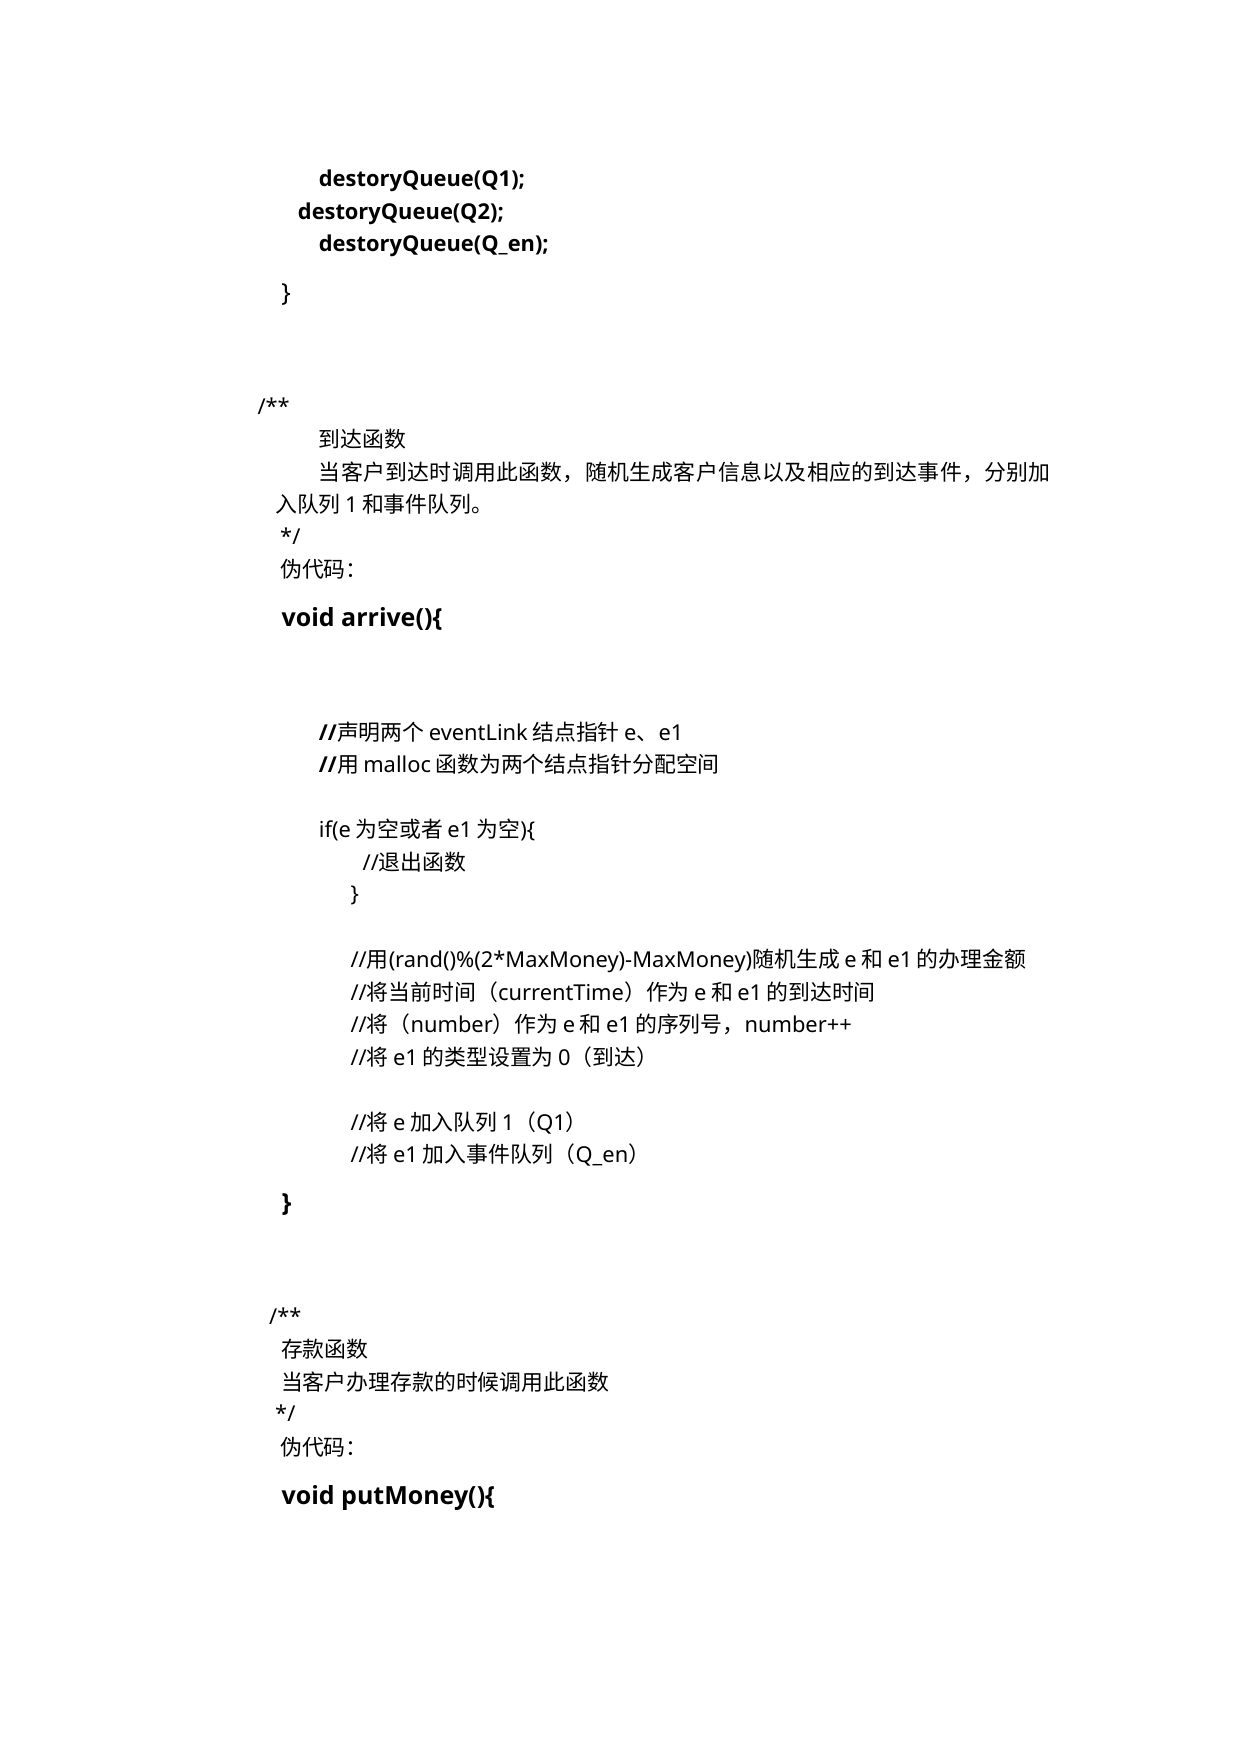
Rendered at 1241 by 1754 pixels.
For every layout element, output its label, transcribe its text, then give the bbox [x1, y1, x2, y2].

text if(e为空或者e1为空){ [187, 812, 1053, 844]
text //用(rand()%(2*MaxMoney)-MaxMoney)随机生成e和e1的办理金额 [269, 942, 1053, 974]
text destoryQueue(Q1); [187, 162, 1053, 194]
text destoryQueue(Q2); [187, 194, 1053, 227]
text //将（number）作为e和e1的序列号，number++ [269, 1007, 1053, 1039]
text void putMoney(){ [187, 1462, 1053, 1527]
text //用malloc函数为两个结点指针分配空间 [187, 747, 1053, 779]
text 伪代码： [187, 552, 1053, 584]
text //声明两个eventLink结点指针e、e1 [187, 714, 1053, 747]
text } [187, 259, 1053, 324]
text //退出函数 [269, 844, 1053, 877]
text } [187, 1169, 1053, 1234]
text */ [187, 1397, 1053, 1429]
text //将当前时间（currentTime）作为e和e1的到达时间 [269, 974, 1053, 1007]
text 伪代码： [187, 1429, 1053, 1462]
text void arrive(){ [187, 584, 1053, 649]
text 当客户到达时调用此函数，随机生成客户信息以及相应的到达事件，分别加入队列1和事件队列。 [275, 454, 1053, 519]
text //将e加入队列1（Q1） [269, 1104, 1053, 1137]
text //将e1加入事件队列（Q_en） [269, 1137, 1053, 1169]
text 到达函数 [187, 422, 1053, 454]
text */ [187, 519, 1053, 552]
text /** [187, 389, 1053, 422]
text } [269, 877, 1053, 909]
text /** [187, 1299, 1053, 1332]
text 存款函数 [187, 1332, 1053, 1364]
text //将e1的类型设置为0（到达） [269, 1039, 1053, 1072]
text 当客户办理存款的时候调用此函数 [187, 1364, 1053, 1397]
text destoryQueue(Q_en); [187, 227, 1053, 259]
